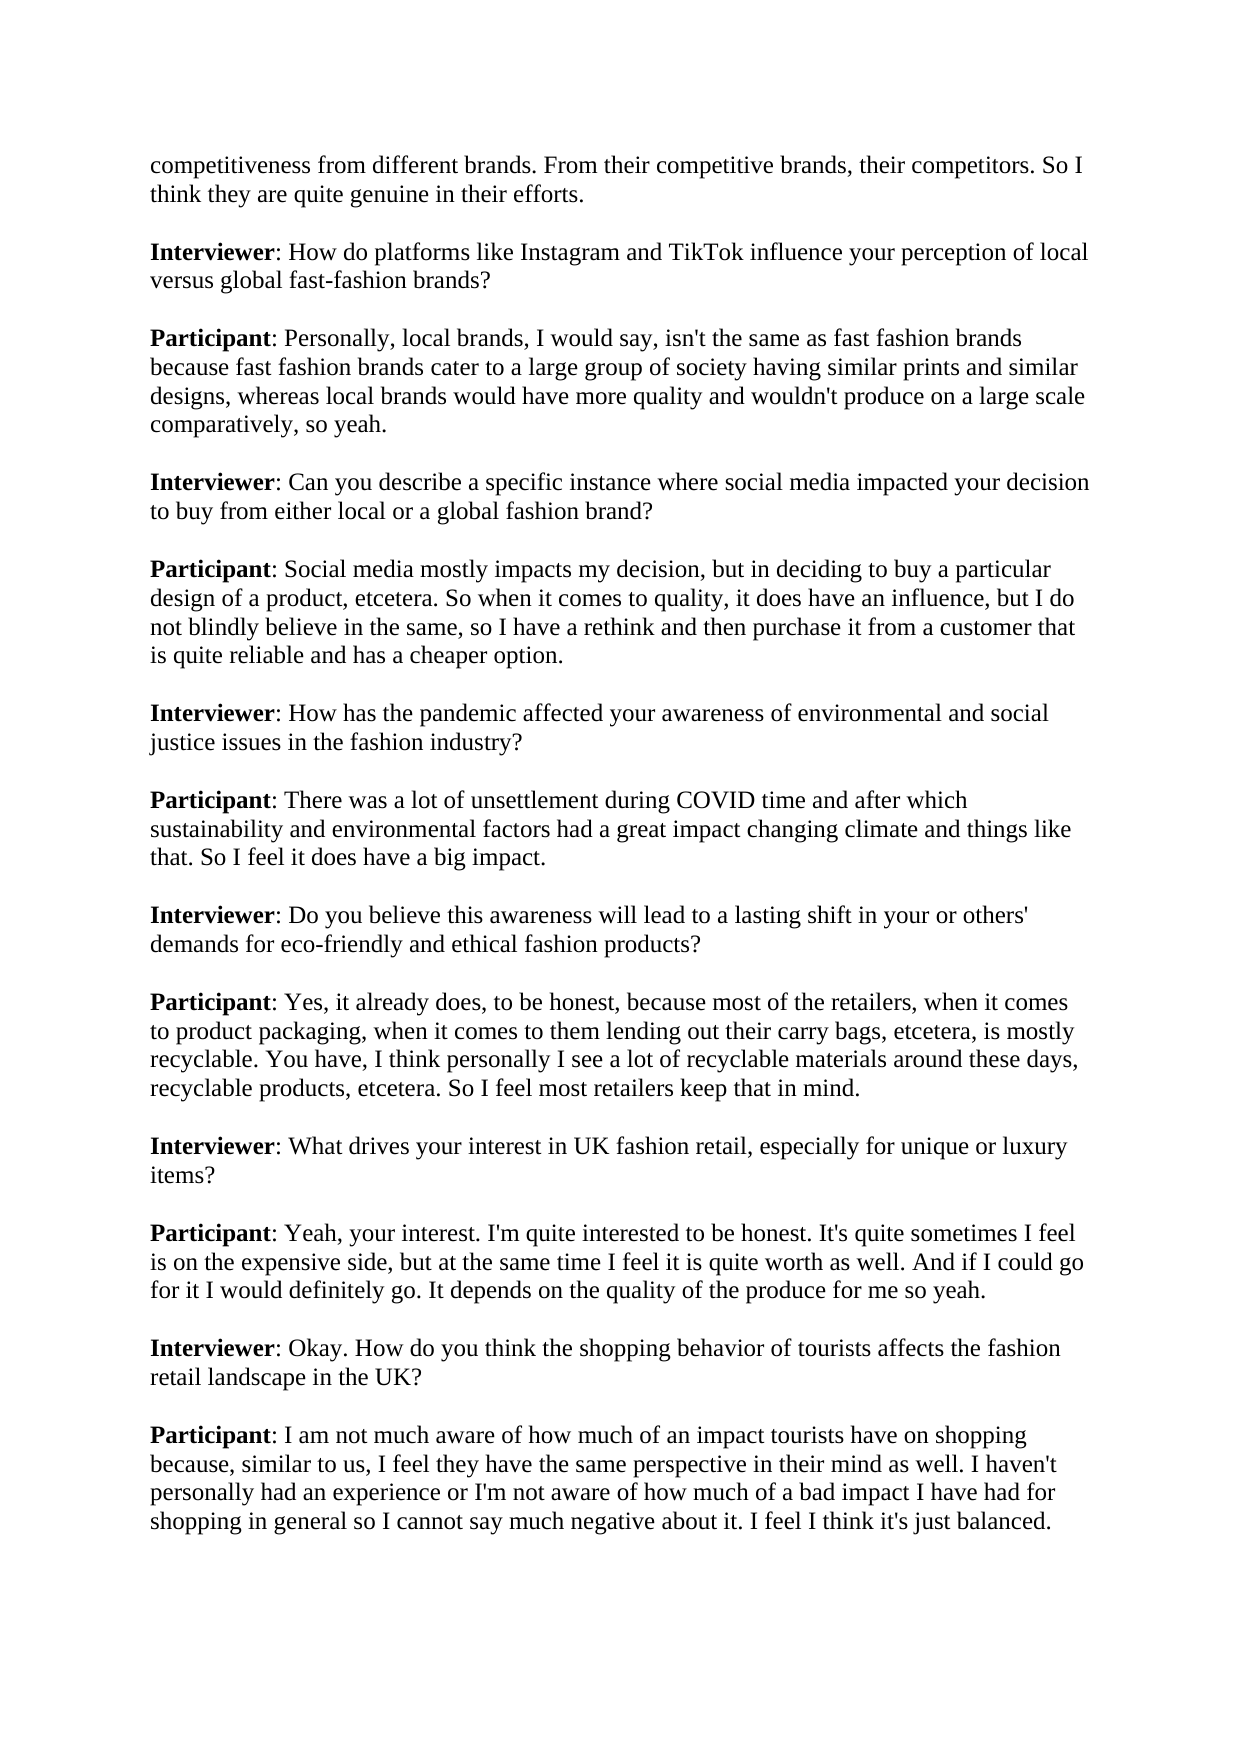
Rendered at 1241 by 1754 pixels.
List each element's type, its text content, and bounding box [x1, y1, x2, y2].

text Interviewer: Do you believe this awareness will lead to a lasting shift in your or others' demands for eco-friendly and ethical fashion products? [150, 900, 1090, 958]
text Interviewer: Can you describe a specific instance where social media impacted your decision to buy from either local or a global fashion brand? [150, 467, 1090, 525]
text Participant: I am not much aware of how much of an impact tourists have on shopping because, similar to us, I feel they have the same perspective in their mind as well. I haven't personally had an experience or I'm not aware of how much of a bad impact I have had for shopping in general so I cannot say much negative about it. I feel I think it's just balanced. [150, 1420, 1090, 1535]
text Interviewer: Okay. How do you think the shopping behavior of tourists affects the fashion retail landscape in the UK? [150, 1333, 1090, 1391]
text Participant: There was a lot of unsettlement during COVID time and after which sustainability and environmental factors had a great impact changing climate and things like that. So I feel it does have a big impact. [150, 785, 1090, 871]
text Participant: Personally, local brands, I would say, isn't the same as fast fashion brands because fast fashion brands cater to a large group of society having similar prints and similar designs, whereas local brands would have more quality and wouldn't produce on a large scale comparatively, so yeah. [150, 323, 1090, 438]
text Interviewer: How has the pandemic affected your awareness of environmental and social justice issues in the fashion industry? [150, 698, 1090, 756]
text Interviewer: How do platforms like Instagram and TikTok influence your perception of local versus global fast-fashion brands? [150, 237, 1090, 294]
text Participant: Yes, it already does, to be honest, because most of the retailers, when it comes to product packaging, when it comes to them lending out their carry bags, etcetera, is mostly recyclable. You have, I think personally I see a lot of recyclable materials around these days, recyclable products, etcetera. So I feel most retailers keep that in mind. [150, 987, 1090, 1102]
text Participant: Social media mostly impacts my decision, but in deciding to buy a particular design of a product, etcetera. So when it comes to quality, it does have an influence, but I do not blindly believe in the same, so I have a rethink and then purchase it from a customer that is quite reliable and has a cheaper option. [150, 554, 1090, 669]
text Participant: Yeah, your interest. I'm quite interested to be honest. It's quite sometimes I feel is on the expensive side, but at the same time I feel it is quite worth as well. And if I could go for it I would definitely go. It depends on the quality of the produce for me so yeah. [150, 1218, 1090, 1304]
text Interviewer: What drives your interest in UK fashion retail, especially for unique or luxury items? [150, 1131, 1090, 1189]
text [150, 150, 1090, 207]
